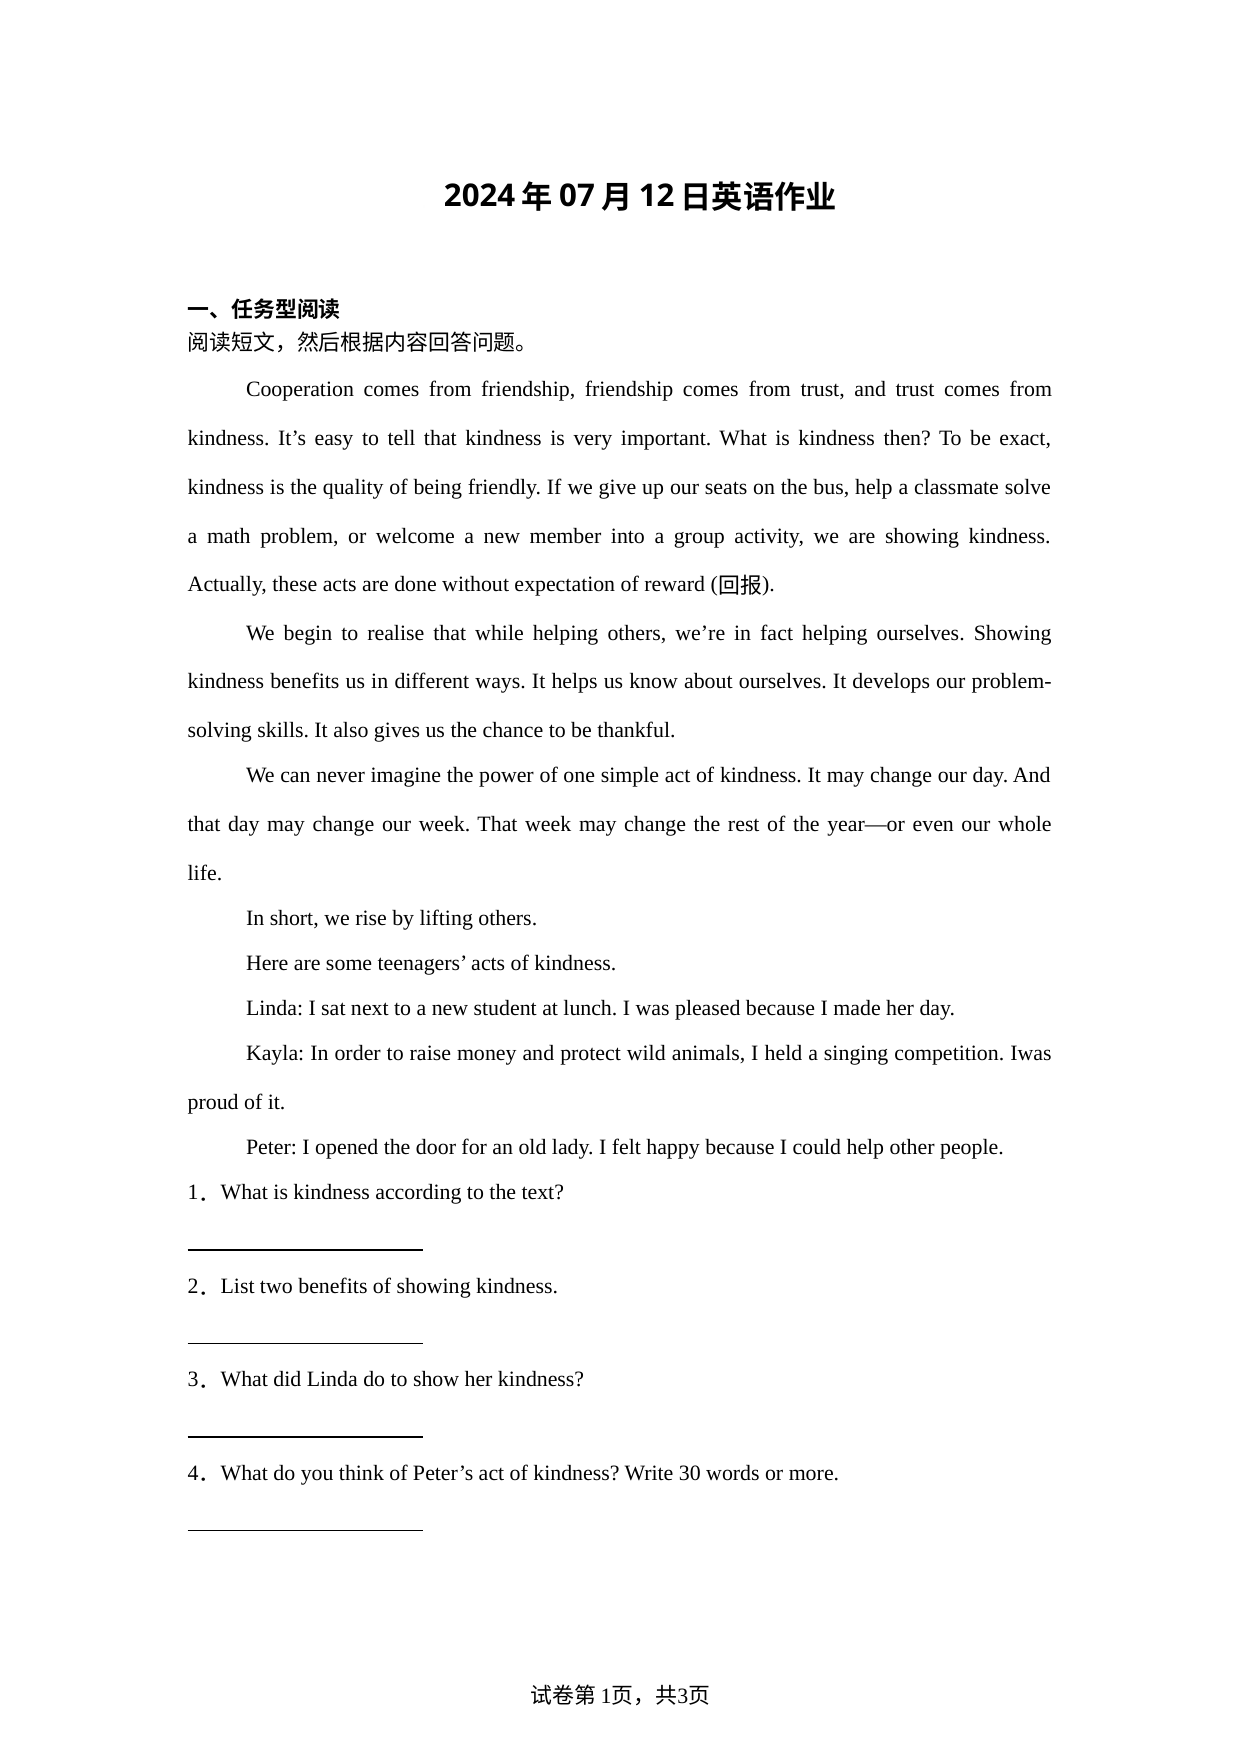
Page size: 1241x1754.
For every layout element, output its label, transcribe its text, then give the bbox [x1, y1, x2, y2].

text 一、任务型阅读 [187, 292, 1053, 324]
text 2024年07月12日英语作业 [187, 162, 1053, 227]
text Linda: I sat next to a new student at lunch. I was pleased because I made her day. [187, 992, 1053, 1024]
text Cooperation comes from friendship, friendship comes from trust, and trust comes from kindness. It’s easy to tell that kindness is very important. What is kindness then? To be exact, kindness is the quality of being friendly. If we give up our seats on the bus, help a classmate solve a math problem, or welcome a new member into a group activity, we are showing kindness. Actually, these acts are done without expectation of reward (回报). [187, 373, 1053, 600]
text 3．What did Linda do to show her kindness? [187, 1362, 1053, 1395]
text Here are some teenagers’ acts of kindness. [187, 946, 1053, 979]
text Kayla: In order to raise money and protect wild animals, I held a singing competition. Iwas proud of it. [187, 1037, 1053, 1118]
text Peter: I opened the door for an old lady. I felt happy because I could help other people. [187, 1131, 1053, 1163]
text We can never imagine the power of one simple act of kindness. It may change our day. And that day may change our week. That week may change the rest of the year—or even our whole life. [187, 759, 1053, 889]
text 阅读短文，然后根据内容回答问题。 [187, 324, 1053, 357]
text 1．What is kindness according to the text? [187, 1176, 1053, 1208]
text In short, we rise by lifting others. [187, 901, 1053, 934]
text 4．What do you think of Peter’s act of kindness? Write 30 words or more. [187, 1456, 1053, 1488]
text We begin to realise that while helping others, we’re in fact helping ourselves. Showing kindness benefits us in different ways. It helps us know about ourselves. It develops our problem-solving skills. It also gives us the chance to be thankful. [187, 616, 1053, 746]
text 2．List two benefits of showing kindness. [187, 1269, 1053, 1302]
